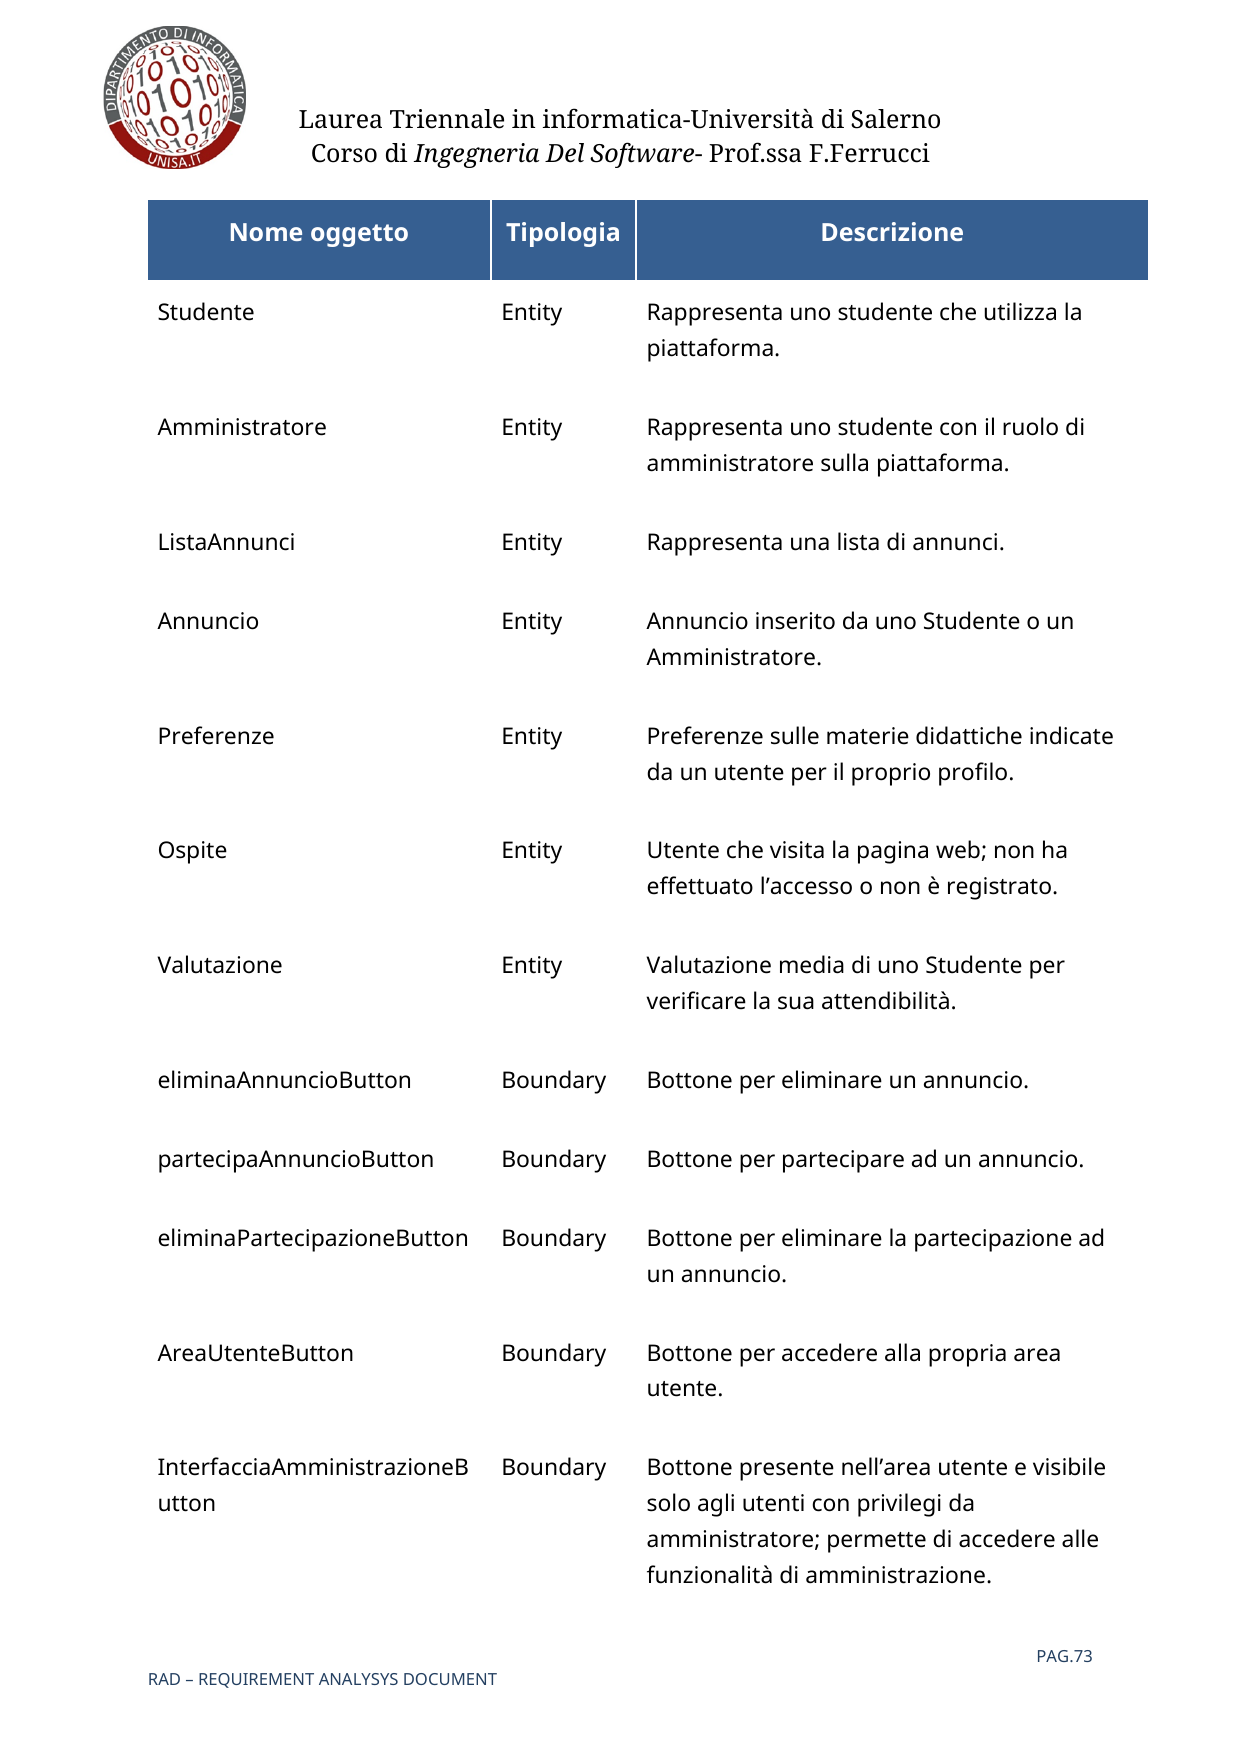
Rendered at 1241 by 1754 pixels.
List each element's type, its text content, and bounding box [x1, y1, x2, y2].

table_cell Entity [492, 705, 635, 818]
table_cell Annuncio inserito da uno Studente o un Amministratore. [637, 590, 1148, 703]
table_cell Annuncio [148, 590, 490, 703]
table_cell Utente che visita la pagina web; non ha effettuato l’accesso o non è registrato. [637, 820, 1148, 932]
picture [103, 26, 246, 169]
table_cell Amministratore [148, 397, 490, 509]
table_cell Boundary [492, 1128, 635, 1205]
table_cell Bottone per partecipare ad un annuncio. [637, 1128, 1148, 1205]
table_header Descrizione [637, 200, 1148, 280]
table_cell Entity [492, 820, 635, 932]
table_cell eliminaPartecipazioneButton [148, 1207, 490, 1320]
table_cell Boundary [492, 1207, 635, 1320]
table_cell Rappresenta uno studente che utilizza la piattaforma. [637, 282, 1148, 394]
table_cell ListaAnnunci [148, 511, 490, 588]
table_header Tipologia [492, 200, 635, 280]
table_cell Studente [148, 282, 490, 394]
table_cell Boundary [492, 1437, 635, 1621]
table_cell Preferenze [148, 705, 490, 818]
table_cell Entity [492, 397, 635, 509]
table_cell Valutazione media di uno Studente per verificare la sua attendibilità. [637, 935, 1148, 1047]
table_cell Rappresenta una lista di annunci. [637, 511, 1148, 588]
table_cell Boundary [492, 1049, 635, 1126]
table_cell Entity [492, 590, 635, 703]
table_cell Bottone per eliminare la partecipazione ad un annuncio. [637, 1207, 1148, 1320]
table_cell Entity [492, 935, 635, 1047]
table_cell AreaUtenteButton [148, 1322, 490, 1434]
table_cell Preferenze sulle materie didattiche indicate da un utente per il proprio profilo. [637, 705, 1148, 818]
table_cell Bottone presente nell’area utente e visibile solo agli utenti con privilegi da amministratore; permette di accedere alle funzionalità di amministrazione. [637, 1437, 1148, 1621]
table_cell Ospite [148, 820, 490, 932]
table_header Nome oggetto [148, 200, 490, 280]
table_cell Valutazione [148, 935, 490, 1047]
table_cell Bottone per eliminare un annuncio. [637, 1049, 1148, 1126]
table_cell Bottone per accedere alla propria area utente. [637, 1322, 1148, 1434]
table_cell Entity [492, 282, 635, 394]
table_cell partecipaAnnuncioButton [148, 1128, 490, 1205]
table_cell Entity [492, 511, 635, 588]
table_cell eliminaAnnuncioButton [148, 1049, 490, 1126]
table_cell InterfacciaAmministrazioneButton [148, 1437, 490, 1621]
table_cell Boundary [492, 1322, 635, 1434]
table_cell Rappresenta uno studente con il ruolo di amministratore sulla piattaforma. [637, 397, 1148, 509]
